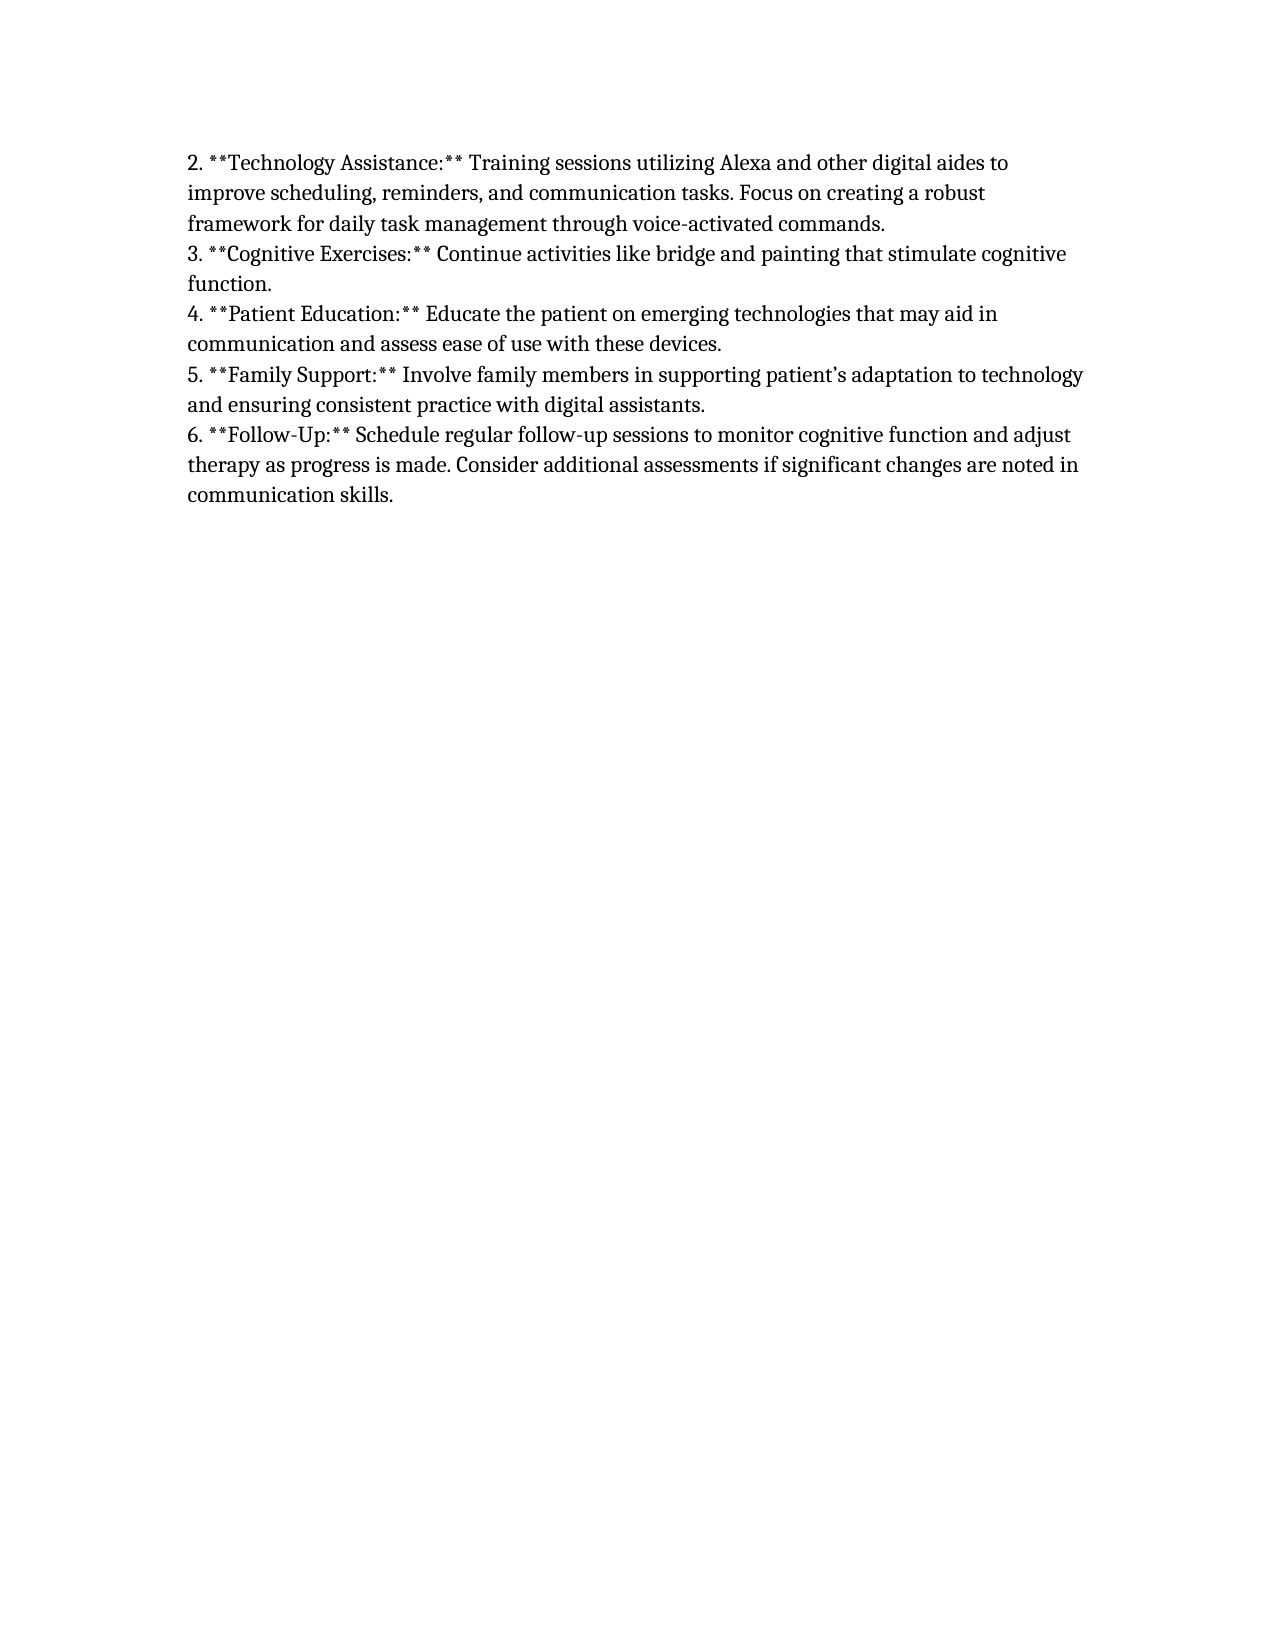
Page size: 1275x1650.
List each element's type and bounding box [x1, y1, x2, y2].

text [187, 150, 1087, 509]
